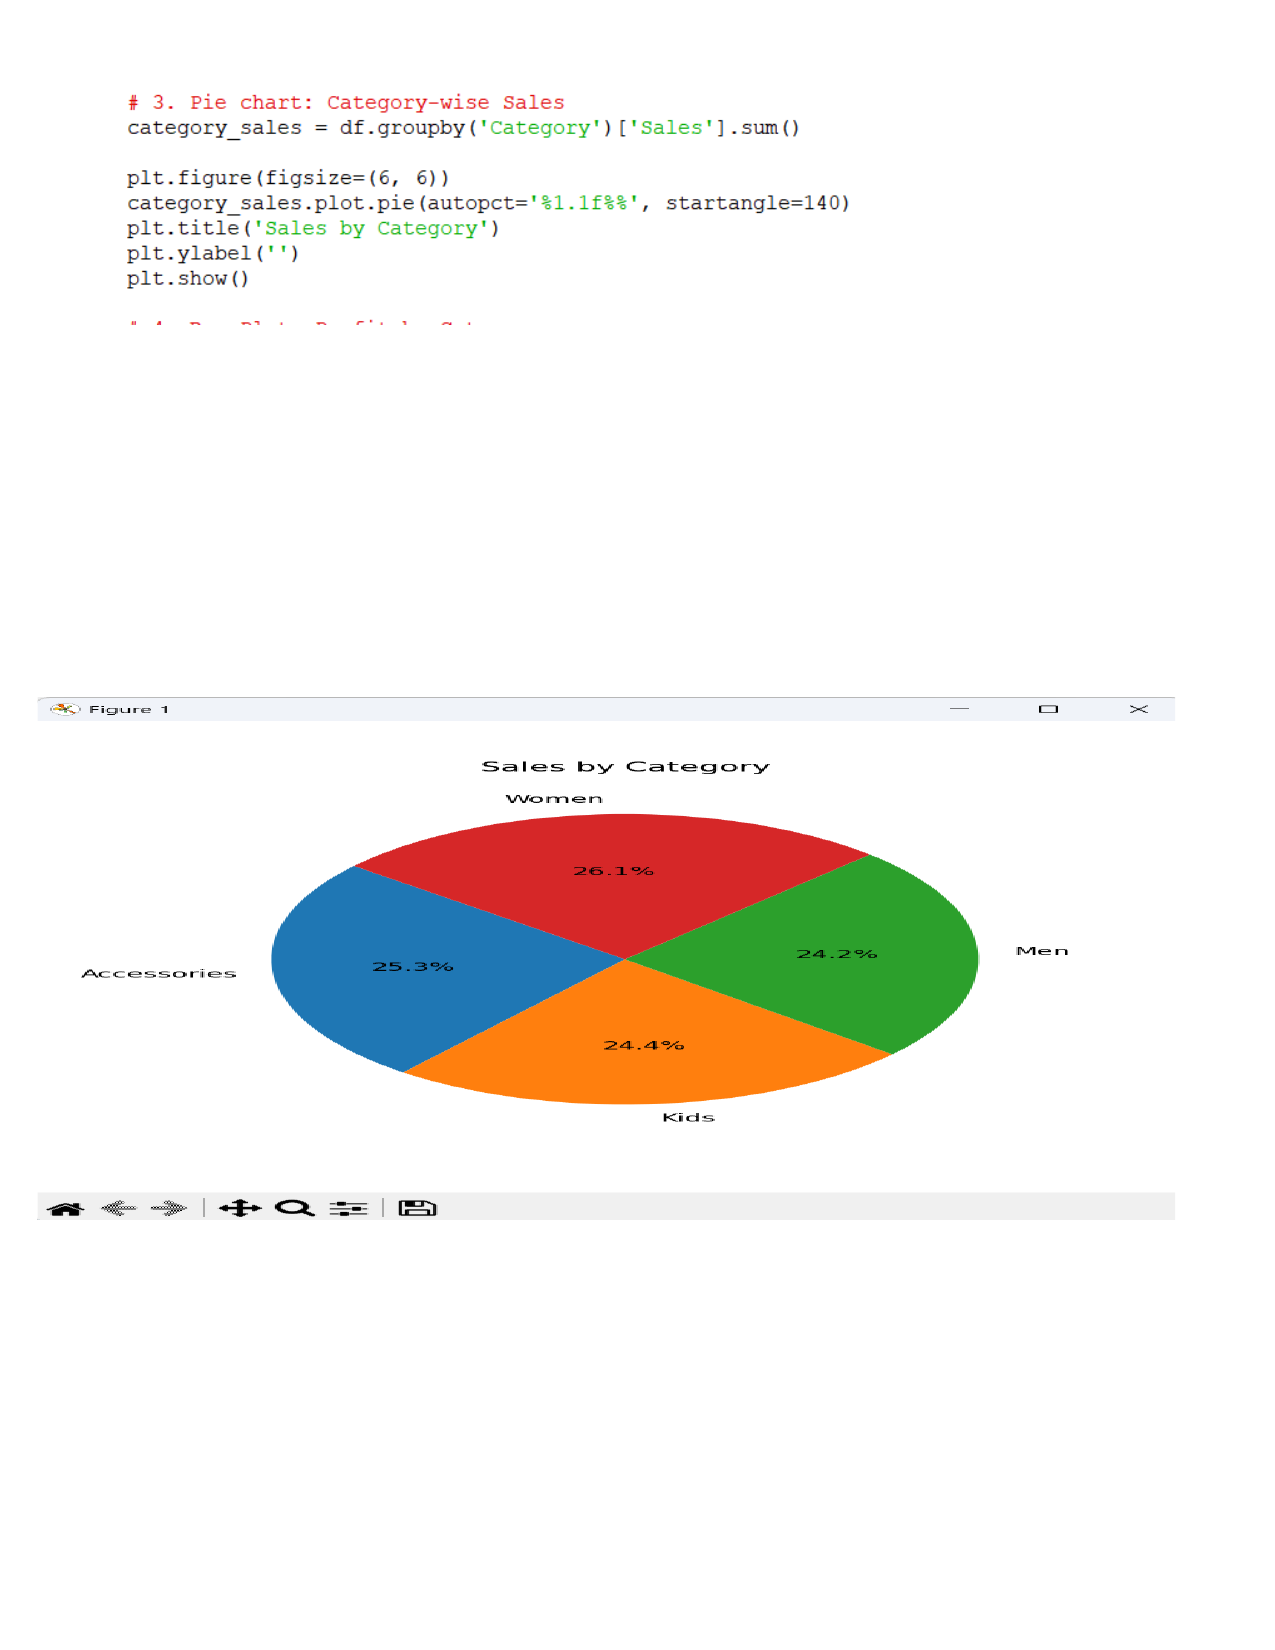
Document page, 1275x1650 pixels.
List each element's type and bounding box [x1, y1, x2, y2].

picture [37, 697, 1175, 1220]
picture [126, 85, 960, 325]
